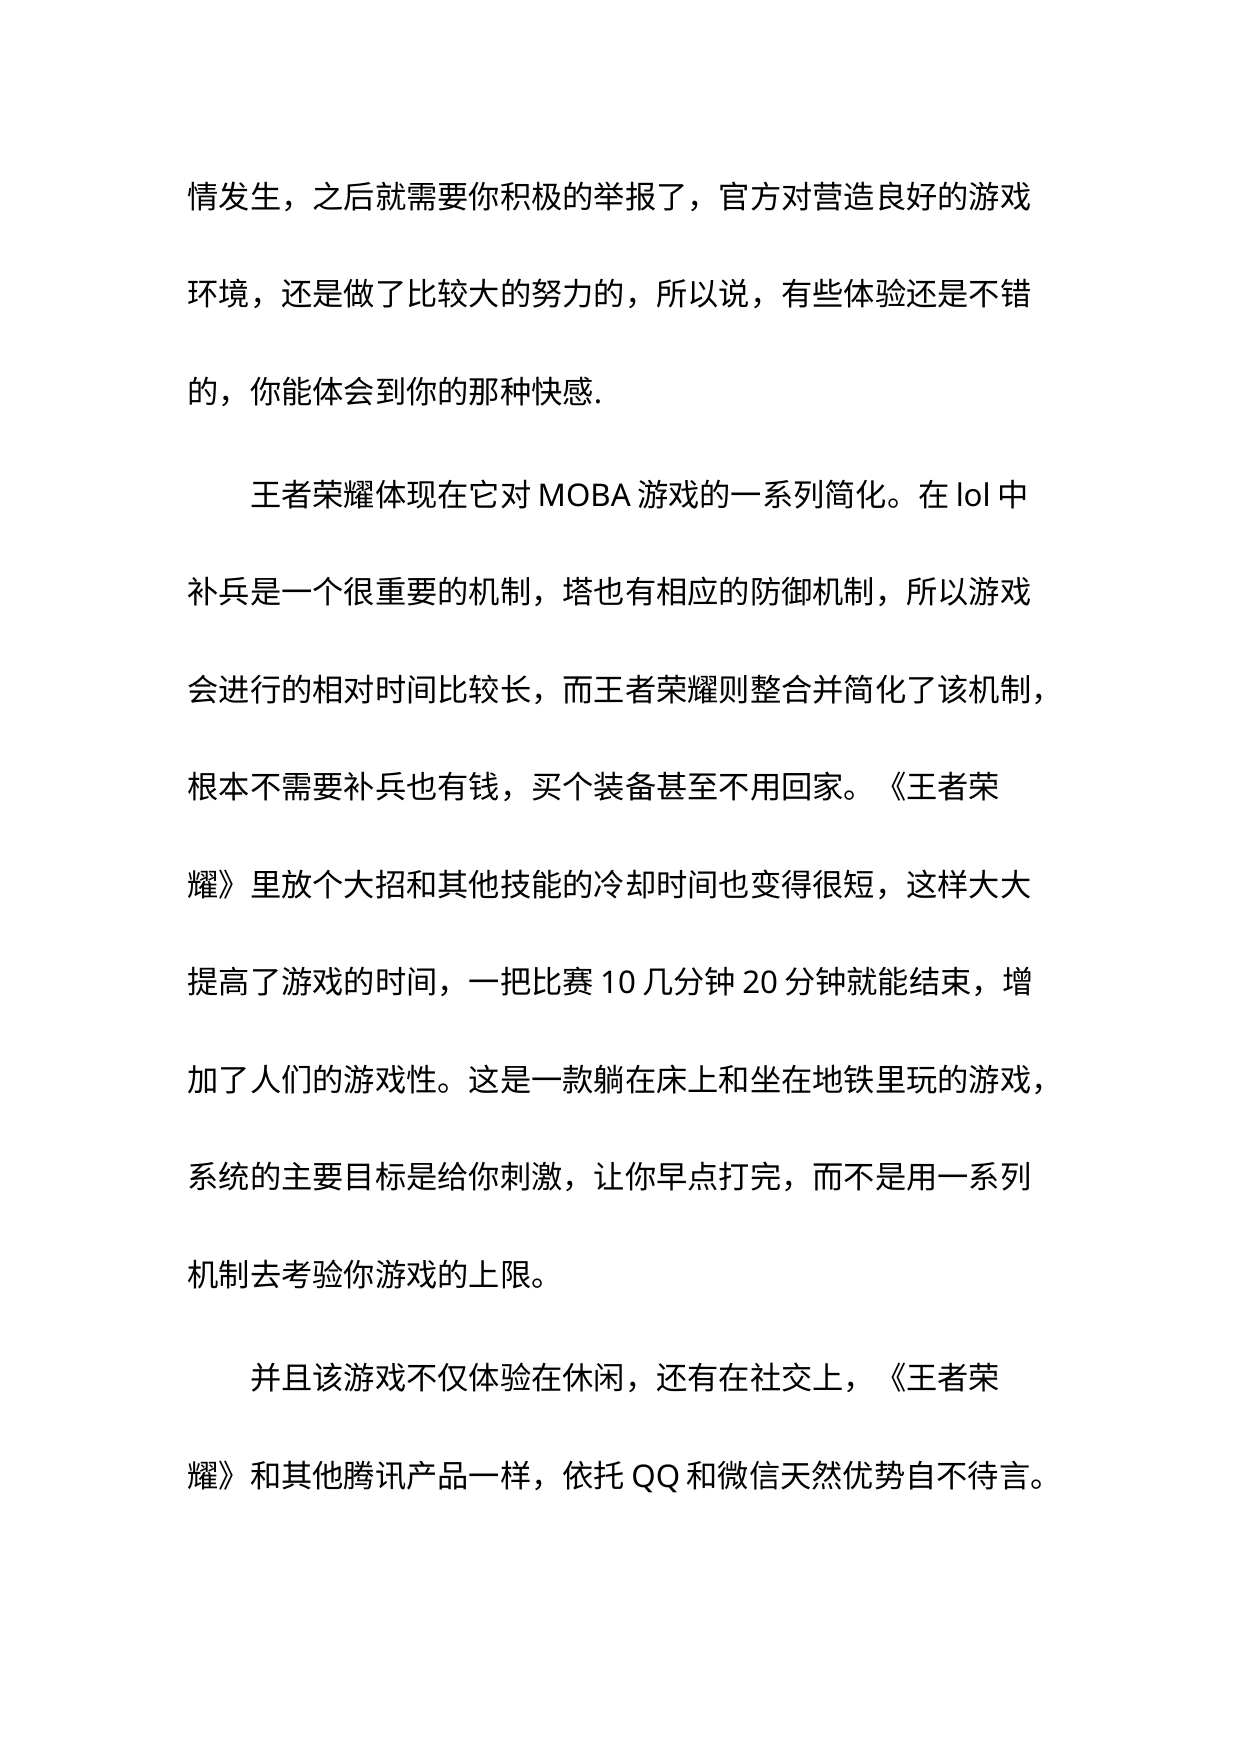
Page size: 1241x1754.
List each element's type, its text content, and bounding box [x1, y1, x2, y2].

text 王者荣耀体现在它对MOBA游戏的一系列简化。在lol中补兵是一个很重要的机制，塔也有相应的防御机制，所以游戏会进行的相对时间比较长，而王者荣耀则整合并简化了该机制，根本不需要补兵也有钱，买个装备甚至不用回家。《王者荣耀》里放个大招和其他技能的冷却时间也变得很短，这样大大提高了游戏的时间，一把比赛10几分钟20分钟就能结束，增加了人们的游戏性。这是一款躺在床上和坐在地铁里玩的游戏，系统的主要目标是给你刺激，让你早点打完，而不是用一系列机制去考验你游戏的上限。 [187, 460, 1053, 1305]
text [187, 1343, 1053, 1506]
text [187, 162, 1053, 422]
